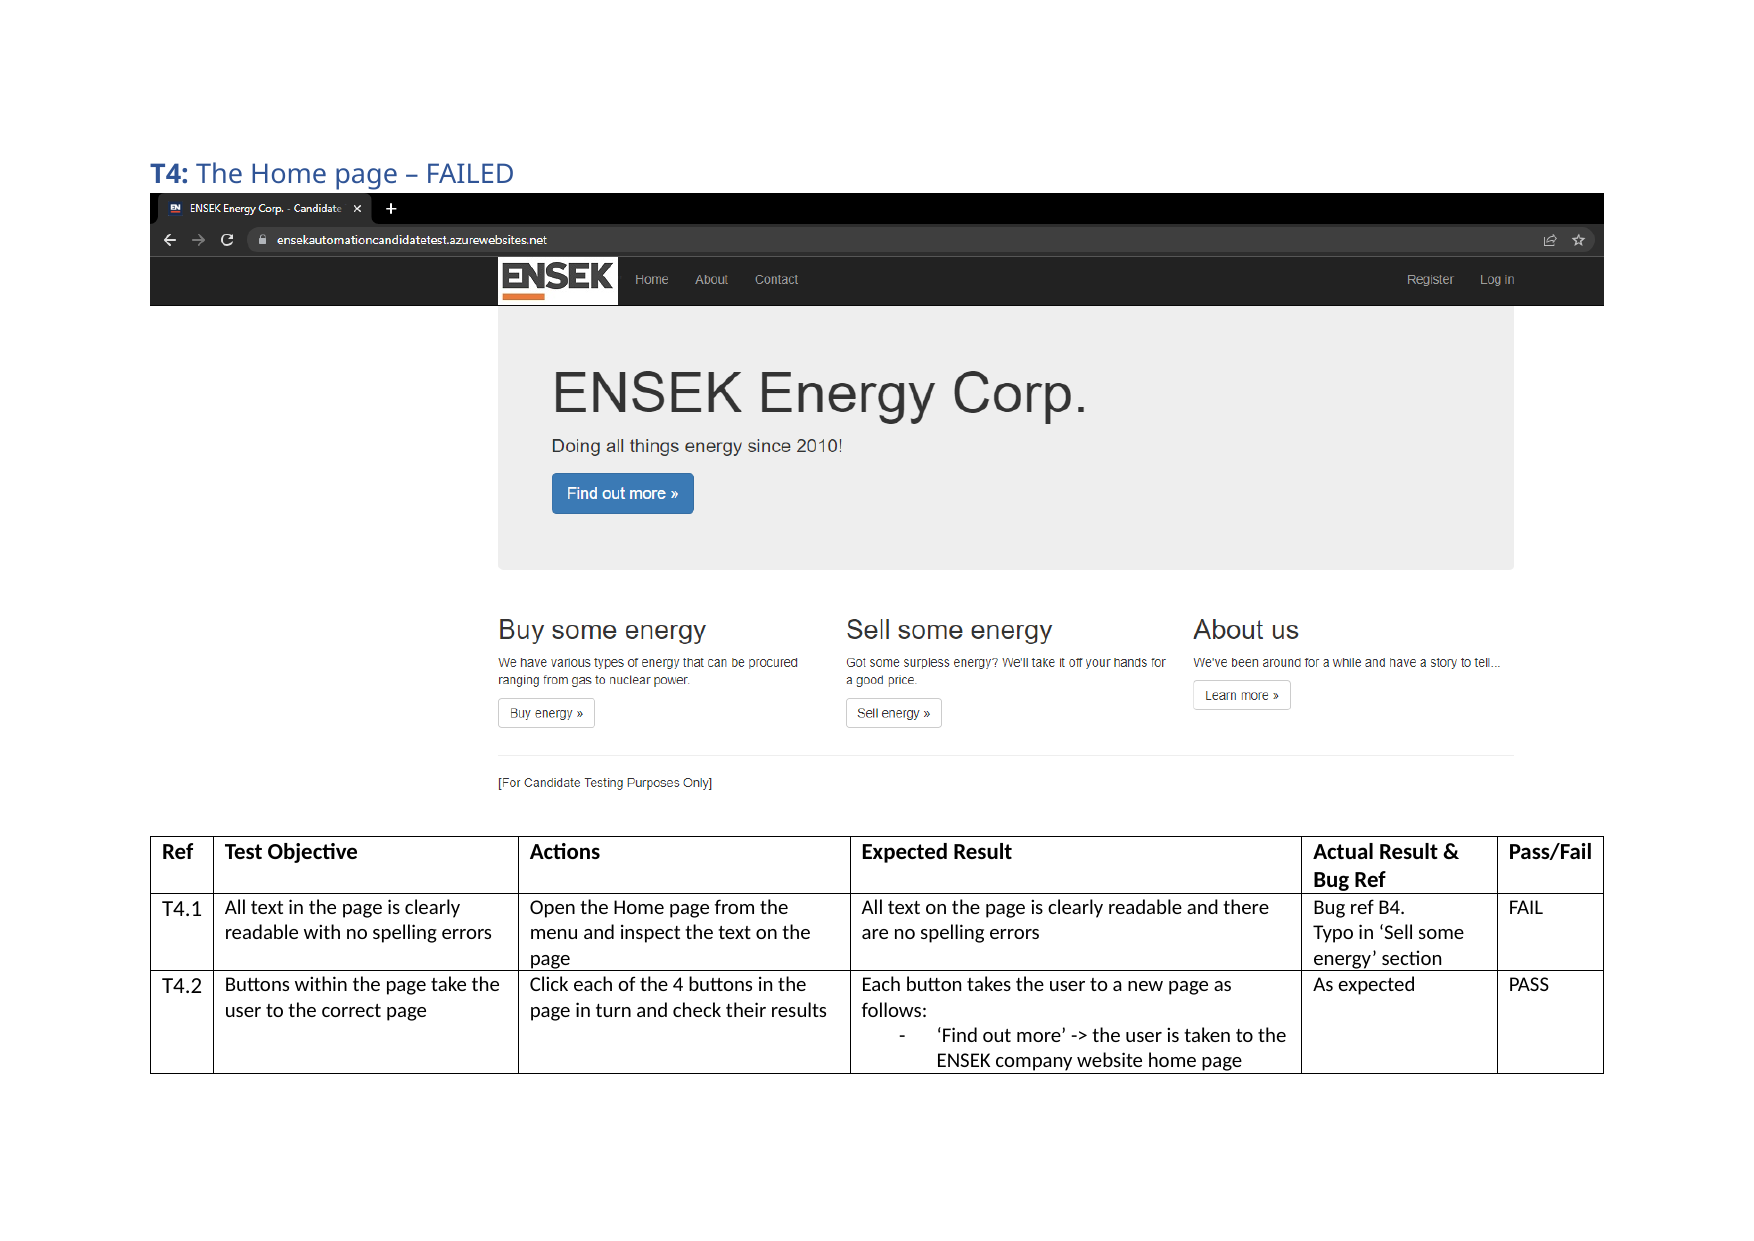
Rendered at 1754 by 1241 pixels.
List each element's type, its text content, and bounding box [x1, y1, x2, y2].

table_header Actions [519, 837, 850, 893]
table_header Ref [151, 837, 213, 893]
table_cell PASS [1498, 971, 1603, 1073]
table_header Test Objective [214, 837, 518, 893]
table_header Actual Result & Bug Ref [1302, 837, 1497, 893]
table_cell Open the Home page from the menu and inspect the text on the page [519, 894, 850, 970]
subtitle T4: The Home page – FAILED [150, 154, 1604, 191]
table_cell All text in the page is clearly readable with no spelling errors [214, 894, 518, 970]
table_cell Bug ref B4. Typo in ‘Sell some energy’ section [1302, 894, 1497, 970]
table_cell T4.1 [151, 894, 213, 970]
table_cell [519, 971, 850, 1073]
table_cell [851, 971, 1301, 1073]
table_header Pass/Fail [1498, 837, 1603, 893]
table_cell As expected [1302, 971, 1497, 1073]
table_cell All text on the page is clearly readable and there are no spelling errors [851, 894, 1301, 970]
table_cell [214, 971, 518, 1073]
picture [150, 193, 1604, 817]
table_cell T4.2 [151, 971, 213, 1073]
table_header Expected Result [851, 837, 1301, 893]
table_cell FAIL [1498, 894, 1603, 970]
